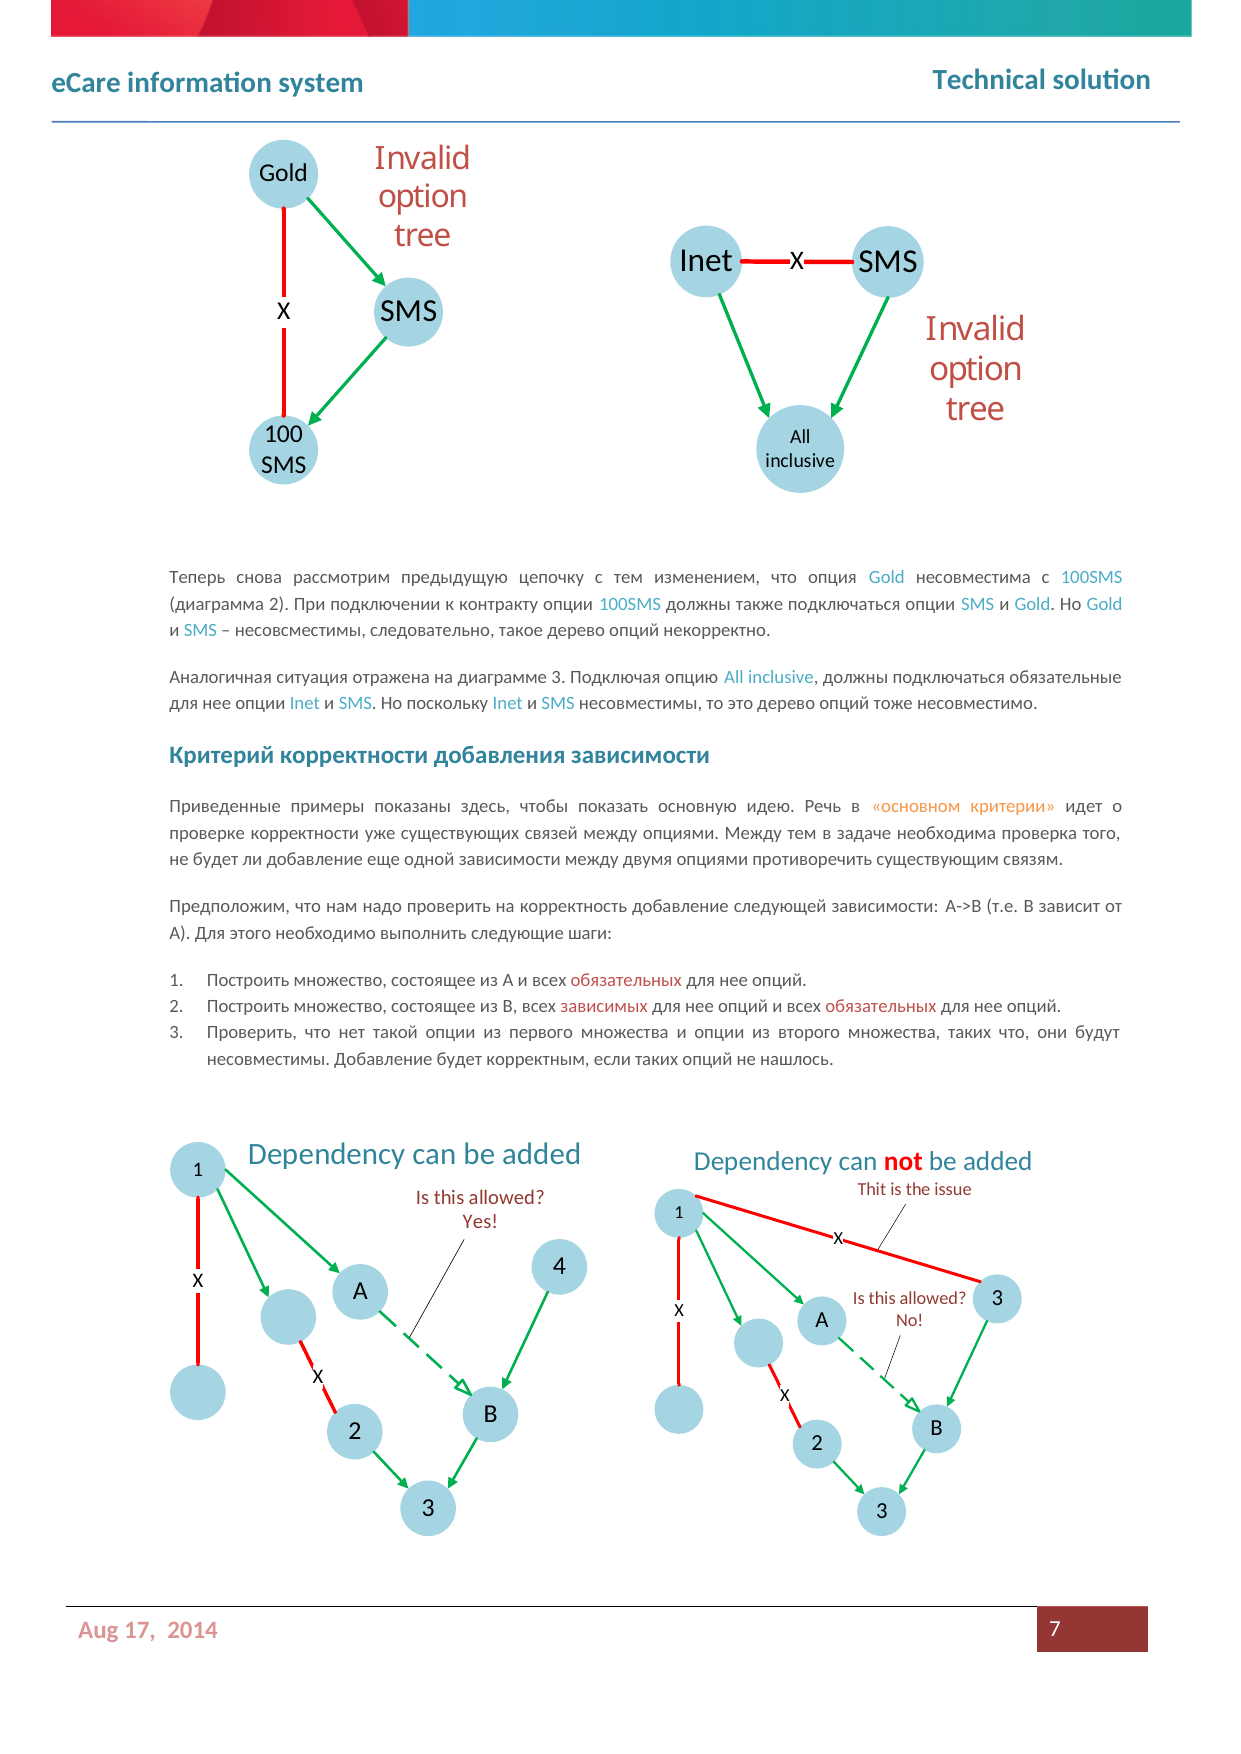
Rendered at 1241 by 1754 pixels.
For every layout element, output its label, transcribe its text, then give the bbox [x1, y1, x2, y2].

picture [51, 0, 1192, 37]
text Критерий корректности добавления зависимости [169, 739, 1122, 769]
list Построить множество, состоящее из A и всех обязательных для нее опций. [169, 968, 1122, 991]
list Построить множество, состоящее из B, всех зависимых для нее опций и всех обязательных для нее опций. [169, 994, 1122, 1017]
list Проверить, что нет такой опции из первого множества и опции из второго множества, таких что, они будут несовместимы. Добавление будет корректным, если таких опций не нашлось. [169, 1021, 1122, 1070]
text Приведенные примеры показаны здесь, чтобы показать основную идею. Речь в «основном критерии» идет о проверке корректности уже существующих связей между опциями. Между тем в задаче необходима проверка того, не будет ли добавление еще одной зависимости между двумя опциями противоречить существующим связям. [169, 794, 1122, 870]
text Аналогичная ситуация отражена на диаграмме 3. Подключая опцию All inclusive, должны подключаться обязательные для нее опции Inet и SMS. Но поскольку Inet и SMS несовместимы, то это дерево опций тоже несовместимо. [169, 665, 1122, 714]
text Предположим, что нам надо проверить на корректность добавление следующей зависимости: A->B (т.е. B зависит от А). Для этого необходимо выполнить следующие шаги: [169, 894, 1122, 944]
text Теперь снова рассмотрим предыдущую цепочку с тем изменением, что опция Gold несовместима с 100SMS (диаграмма 2). При подключении к контракту опции 100SMS должны также подключаться опции SMS и Gold. Но Gold и SMS – несовсместимы, следовательно, такое дерево опций некорректно. [169, 565, 1122, 641]
